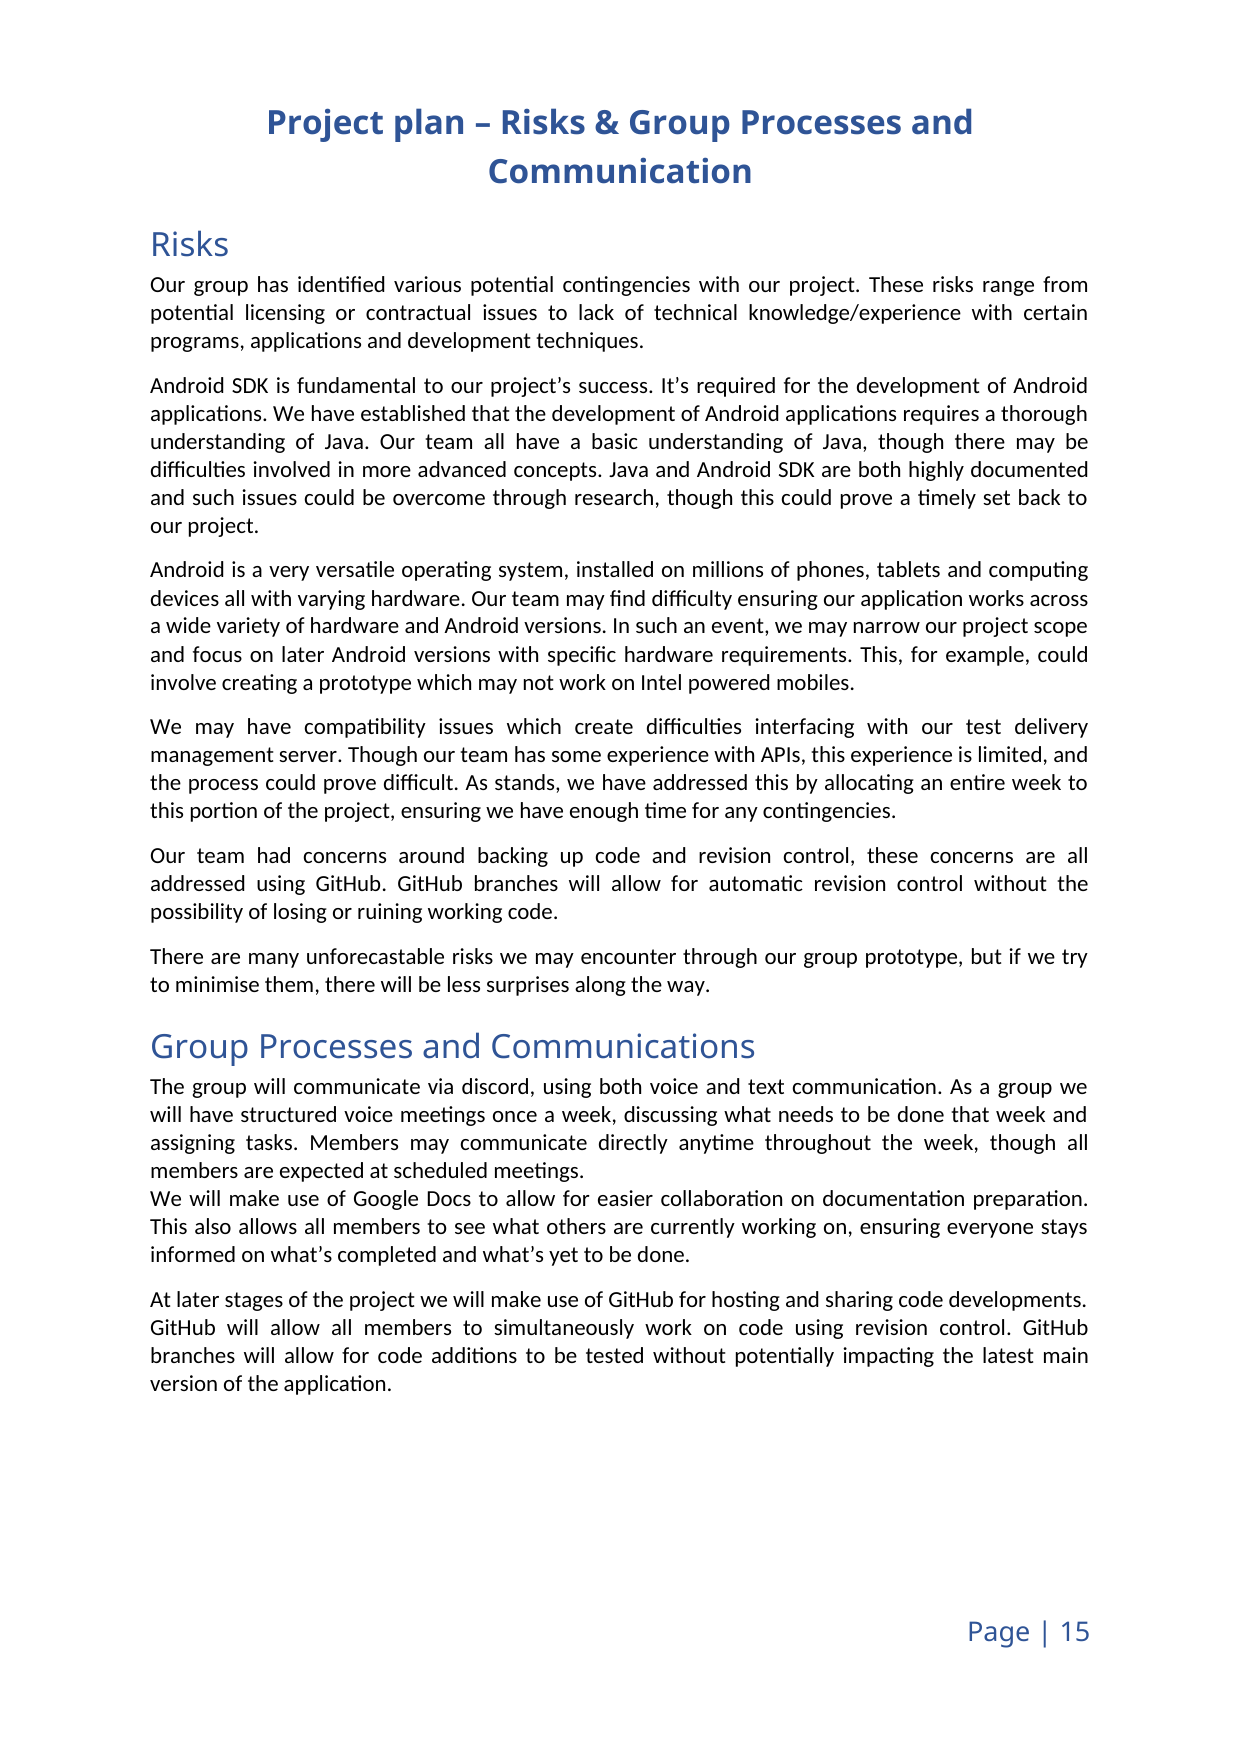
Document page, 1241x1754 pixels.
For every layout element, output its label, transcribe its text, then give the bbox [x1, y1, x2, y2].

text There are many unforecastable risks we may encounter through our group prototype, but if we try to minimise them, there will be less surprises along the way. [150, 942, 1090, 998]
text Android is a very versatile operating system, installed on millions of phones, tablets and computing devices all with varying hardware. Our team may find difficulty ensuring our application works across a wide variety of hardware and Android versions. In such an event, we may narrow our project scope and focus on later Android versions with specific hardware requirements. This, for example, could involve creating a prototype which may not work on Intel powered mobiles. [150, 556, 1090, 696]
text Android SDK is fundamental to our project’s success. It’s required for the development of Android applications. We have established that the development of Android applications requires a thorough understanding of Java. Our team all have a basic understanding of Java, though there may be difficulties involved in more advanced concepts. Java and Android SDK are both highly documented and such issues could be overcome through research, though this could prove a timely set back to our project. [150, 371, 1090, 539]
subtitle Group Processes and Communications [150, 1023, 1090, 1068]
text The group will communicate via discord, using both voice and text communication. As a group we will have structured voice meetings once a week, discussing what needs to be done that week and assigning tasks. Members may communicate directly anytime throughout the week, though all members are expected at scheduled meetings. [150, 1072, 1090, 1184]
text Our group has identified various potential contingencies with our project. These risks range from potential licensing or contractual issues to lack of technical knowledge/experience with certain programs, applications and development techniques. [150, 270, 1090, 354]
text Our team had concerns around backing up code and revision control, these concerns are all addressed using GitHub. GitHub branches will allow for automatic revision control without the possibility of losing or ruining working code. [150, 841, 1090, 925]
text At later stages of the project we will make use of GitHub for hosting and sharing code developments. GitHub will allow all members to simultaneously work on code using revision control. GitHub branches will allow for code additions to be tested without potentially impacting the latest main version of the application. [150, 1285, 1090, 1397]
text We may have compatibility issues which create difficulties interfacing with our test delivery management server. Though our team has some experience with APIs, this experience is limited, and the process could prove difficult. As stands, we have addressed this by allocating an entire week to this portion of the project, ensuring we have enough time for any contingencies. [150, 712, 1090, 824]
text We will make use of Google Docs to allow for easier collaboration on documentation preparation. This also allows all members to see what others are currently working on, ensuring everyone stays informed on what’s completed and what’s yet to be done. [150, 1184, 1090, 1268]
subtitle Risks [150, 221, 1090, 267]
